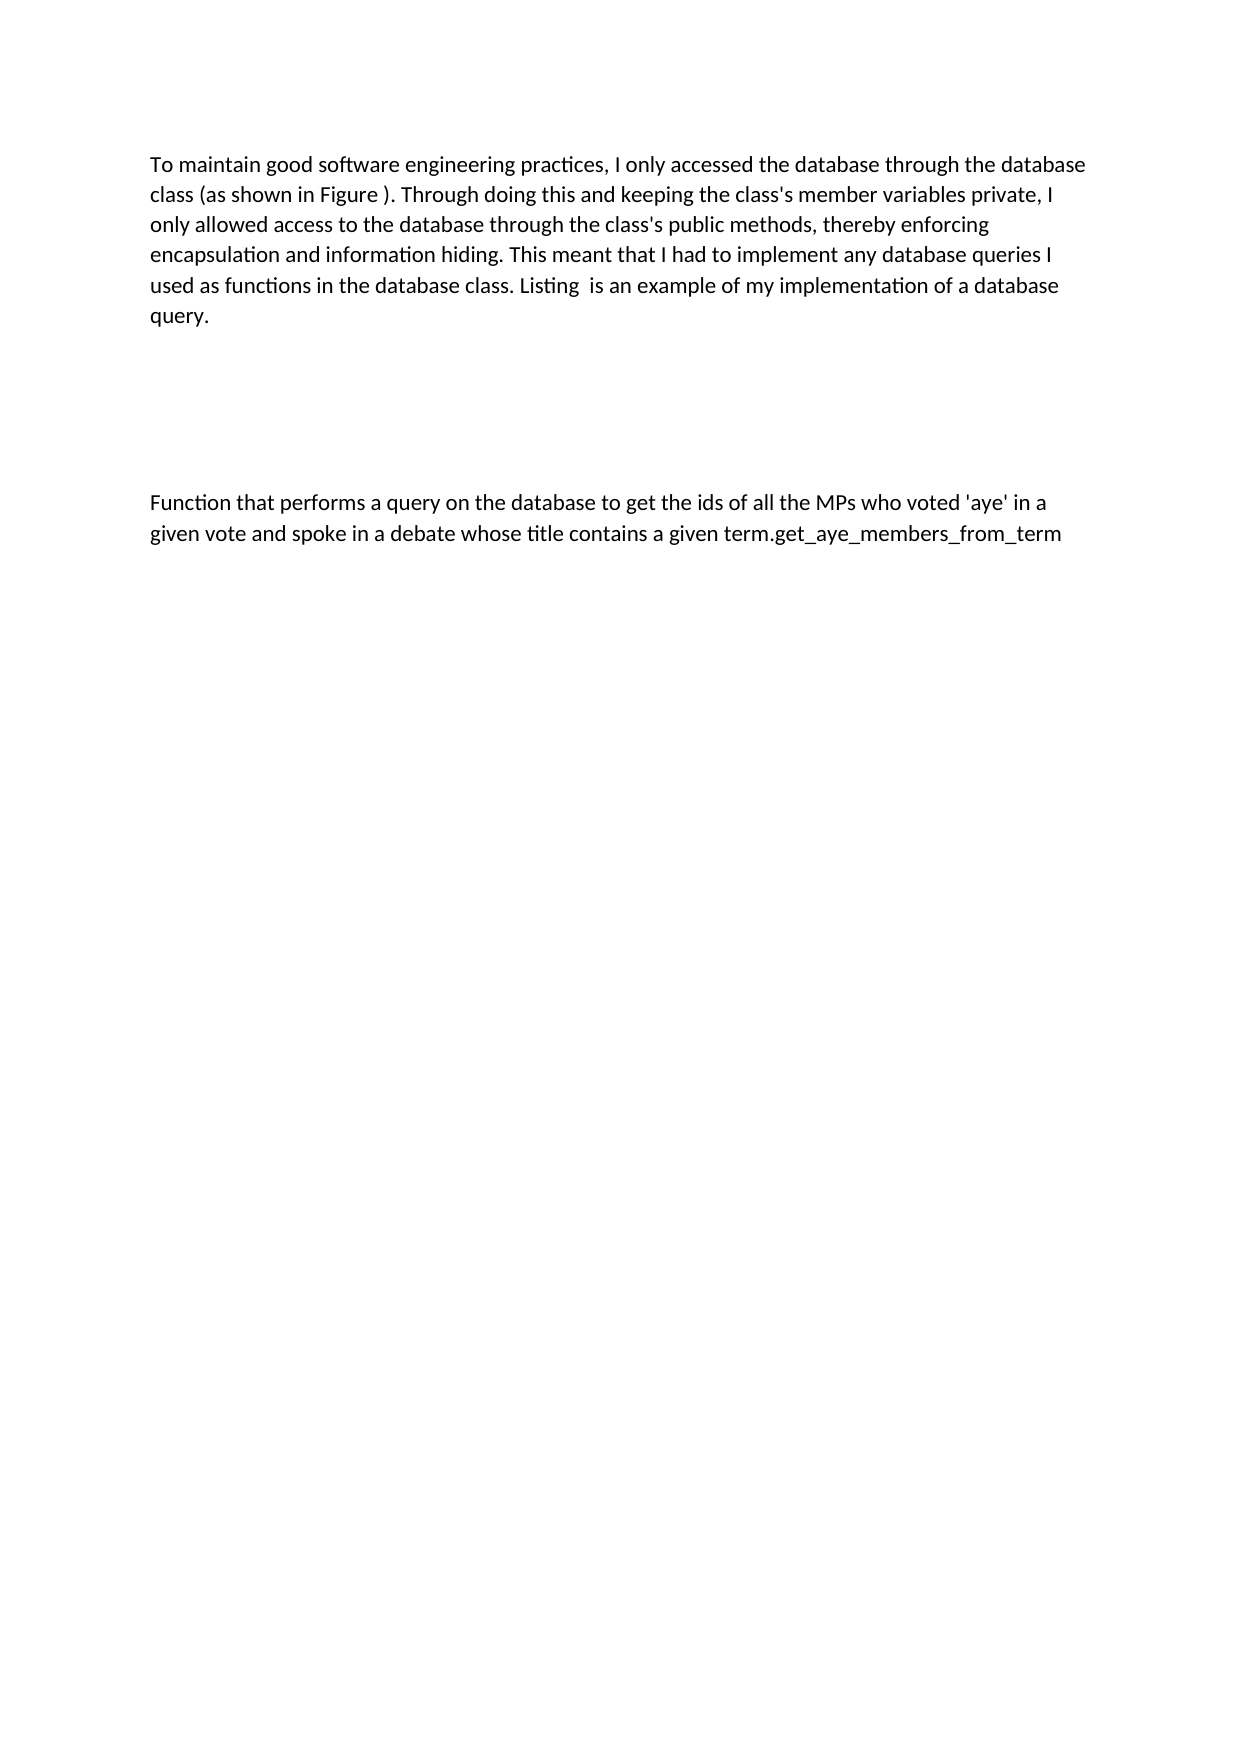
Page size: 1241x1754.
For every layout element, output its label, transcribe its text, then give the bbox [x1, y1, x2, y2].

text To maintain good software engineering practices, I only accessed the database through the database class (as shown in Figure ). Through doing this and keeping the class's member variables private, I only allowed access to the database through the class's public methods, thereby enforcing encapsulation and information hiding. This meant that I had to implement any database queries I used as functions in the database class. Listing is an example of my implementation of a database query. [150, 150, 1090, 329]
text Function that performs a query on the database to get the ids of all the MPs who voted 'aye' in a given vote and spoke in a debate whose title contains a given term.get_aye_members_from_term [150, 488, 1090, 547]
